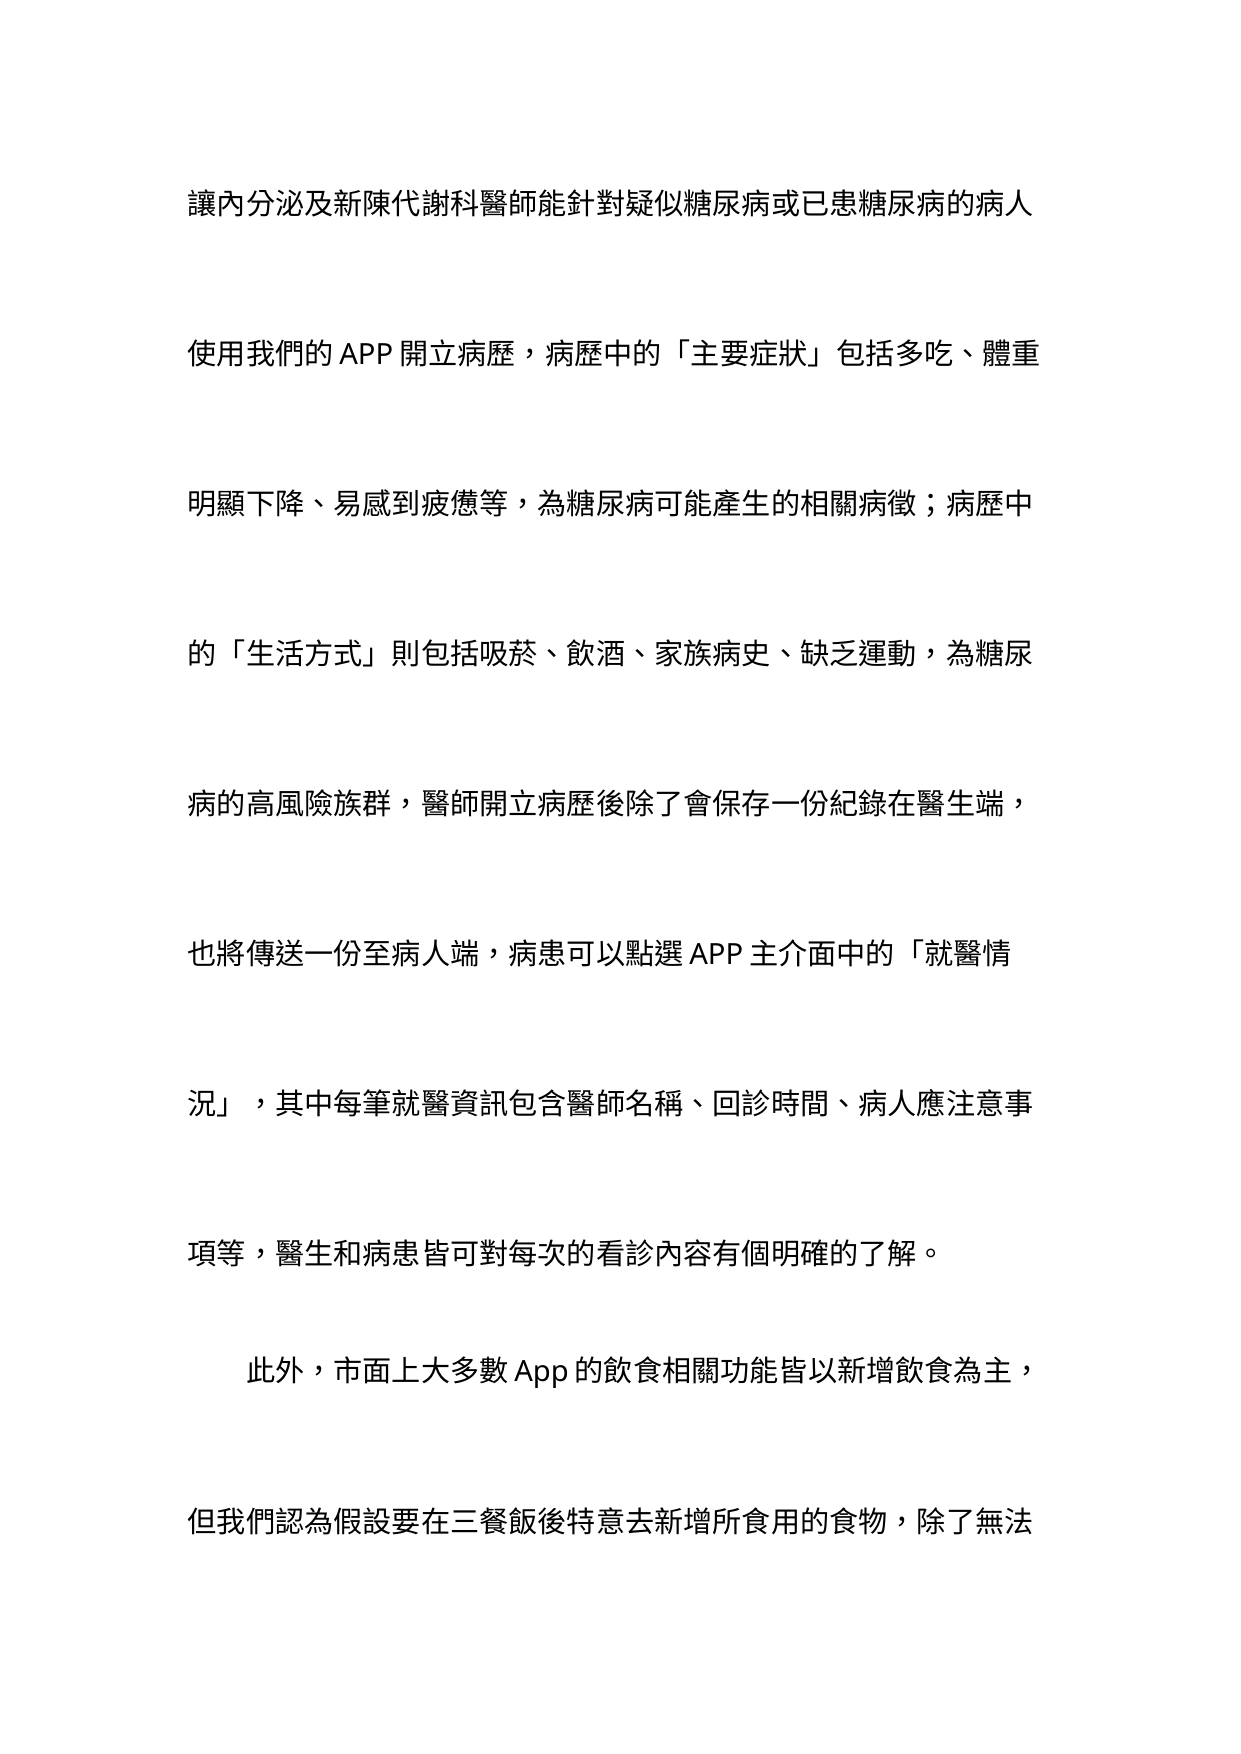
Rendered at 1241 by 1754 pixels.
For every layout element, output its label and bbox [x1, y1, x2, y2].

text [187, 1332, 1053, 1557]
text [187, 164, 1053, 1289]
